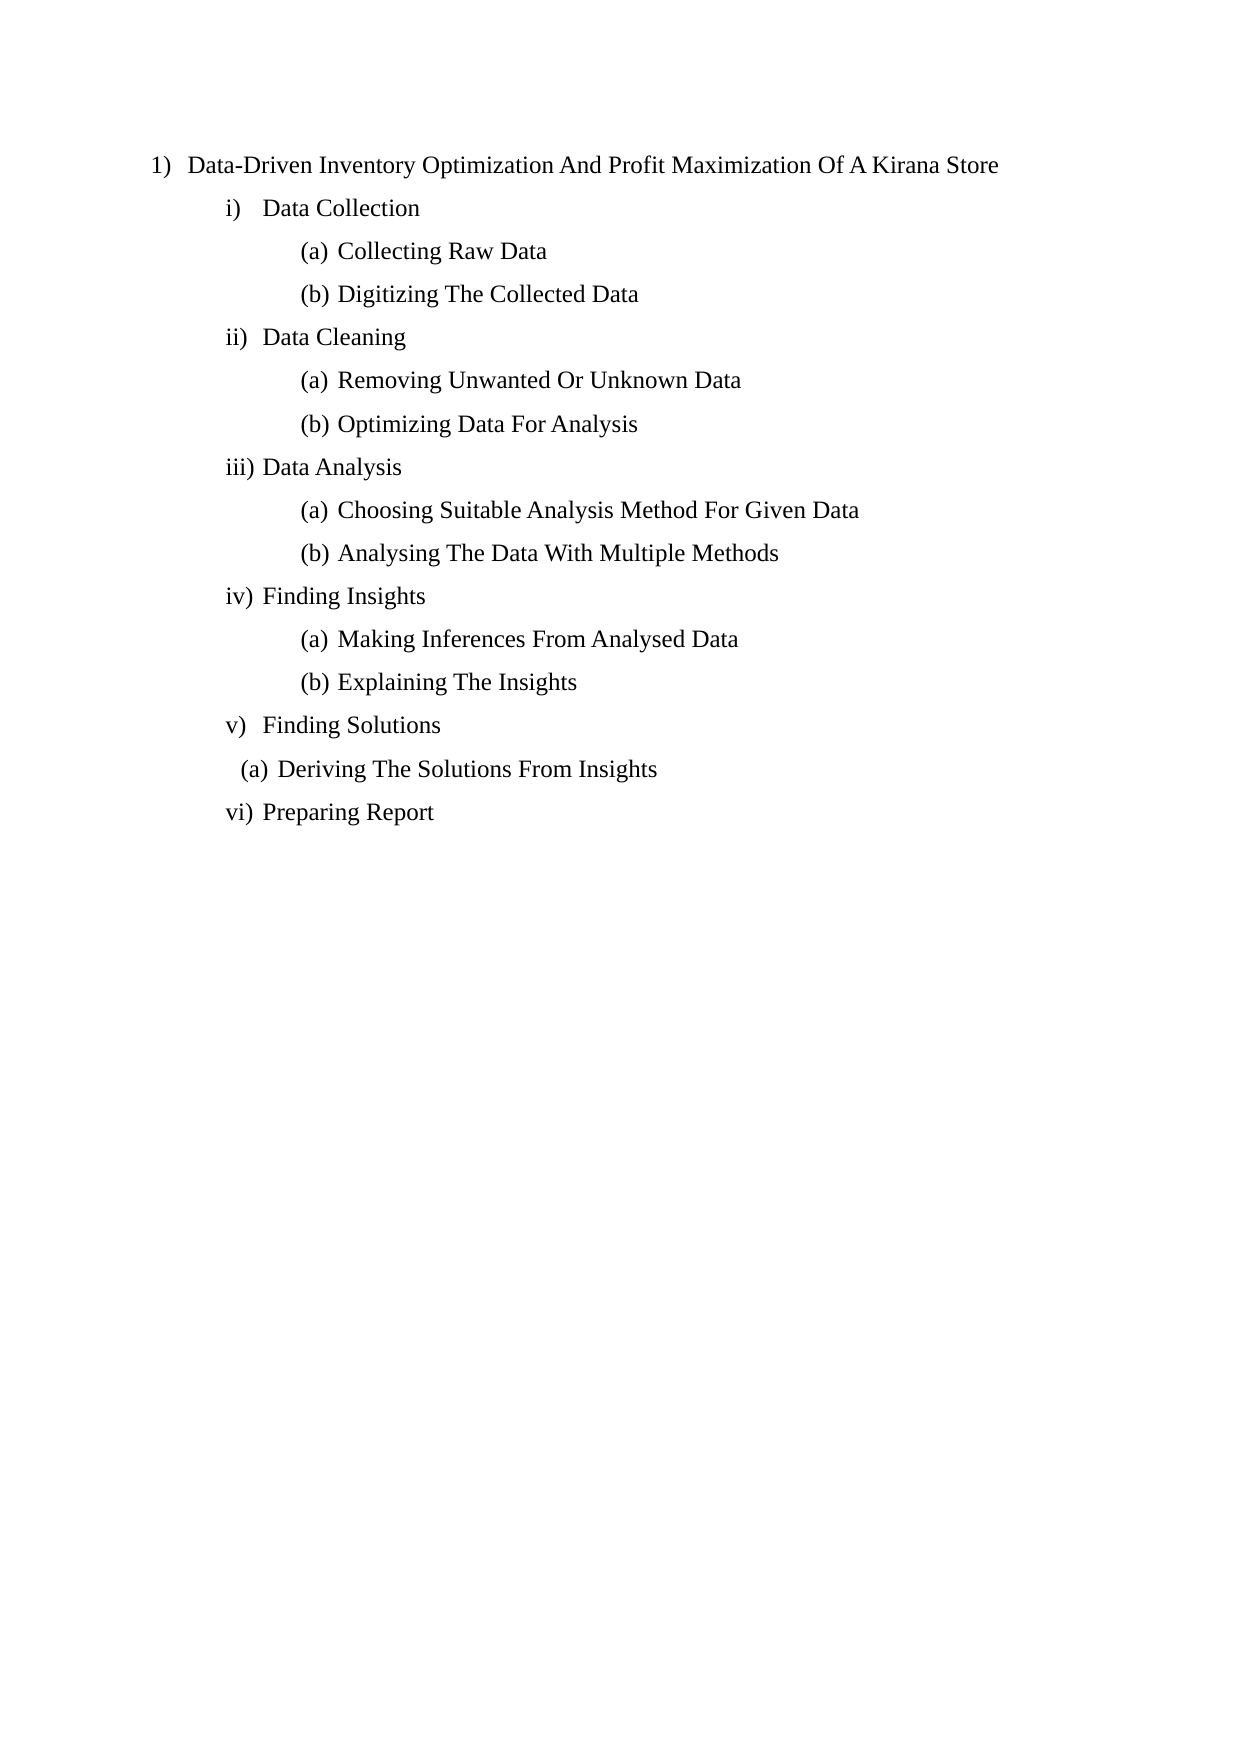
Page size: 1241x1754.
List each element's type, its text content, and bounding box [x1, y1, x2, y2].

list Choosing Suitable Analysis Method For Given Data [300, 495, 1090, 524]
list Removing Unwanted Or Unknown Data [300, 366, 1090, 394]
list Explaining The Insights [300, 667, 1090, 696]
list Deriving The Solutions From Insights [240, 754, 1090, 782]
list Data Analysis [225, 452, 1090, 481]
list Finding Solutions [225, 711, 1090, 739]
list Analysing The Data With Multiple Methods [300, 538, 1090, 567]
list Data-Driven Inventory Optimization And Profit Maximization Of A Kirana Store [150, 150, 1090, 179]
list Data Cleaning [225, 322, 1090, 351]
list Finding Insights [225, 581, 1090, 610]
list Preparing Report [225, 797, 1090, 826]
list Data Collection [225, 193, 1090, 222]
list Optimizing Data For Analysis [300, 409, 1090, 437]
list Collecting Raw Data [300, 236, 1090, 265]
list Digitizing The Collected Data [300, 279, 1090, 308]
list Making Inferences From Analysed Data [300, 624, 1090, 653]
